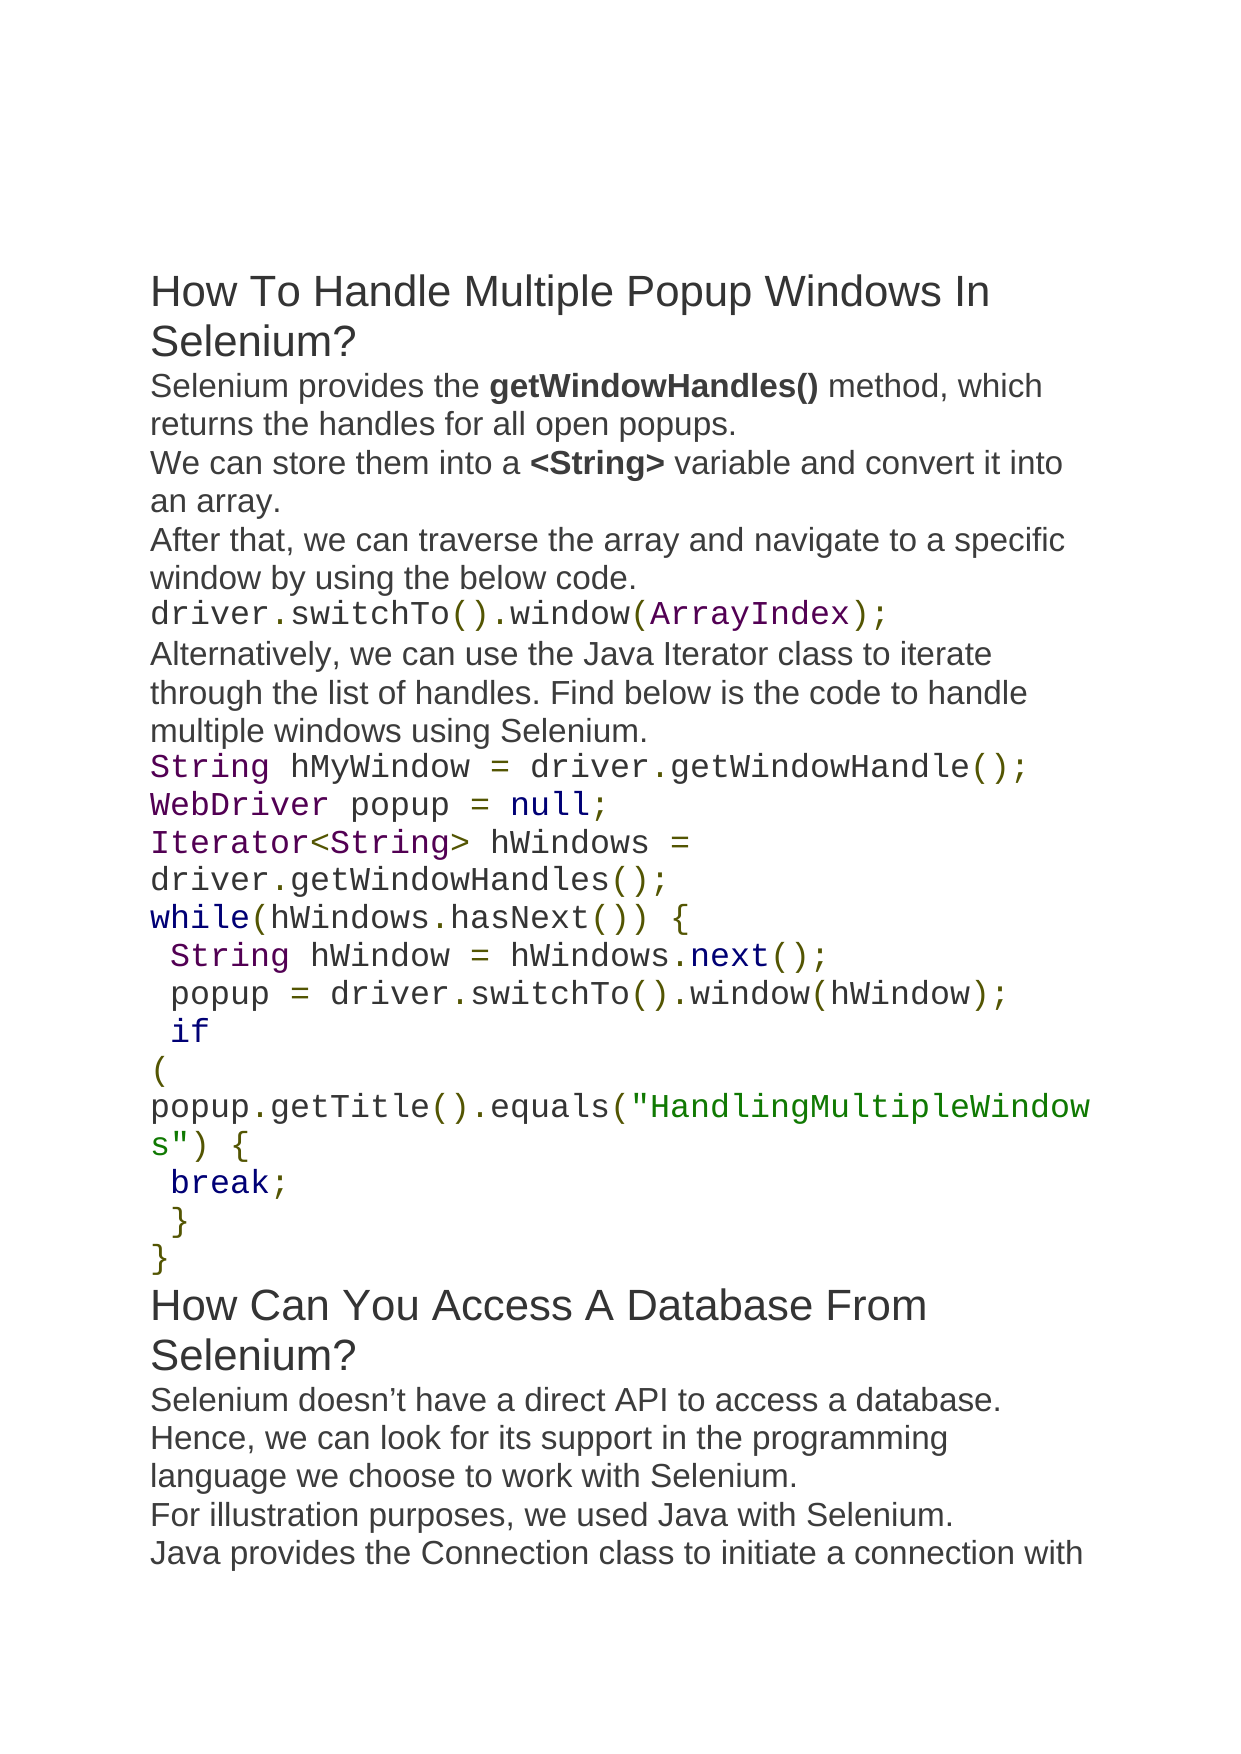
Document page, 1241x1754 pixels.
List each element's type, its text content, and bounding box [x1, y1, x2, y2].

text After that, we can traverse the array and navigate to a specific window by using the below code. [150, 520, 1090, 597]
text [150, 1533, 1090, 1572]
text Selenium provides the getWindowHandles() method, which returns the handles for all open popups. [150, 366, 1090, 443]
text Iterator<String> hWindows = driver.getWindowHandles(); [150, 825, 1090, 901]
text if (popup.getTitle().equals("HandlingMultipleWindows") { [150, 1014, 1090, 1166]
text We can store them into a <String> variable and convert it into an array. [150, 443, 1090, 520]
text For illustration purposes, we used Java with Selenium. [150, 1495, 1090, 1533]
text while(hWindows.hasNext()) { [150, 901, 1090, 939]
text } [150, 1203, 1090, 1241]
text driver.switchTo().window(ArrayIndex); [150, 597, 1090, 634]
text How To Handle Multiple Popup Windows In Selenium? [150, 265, 1090, 366]
text Alternatively, we can use the Java Iterator class to iterate through the list of handles. Find below is the code to handle multiple windows using Selenium. [150, 634, 1090, 750]
text break; [150, 1166, 1090, 1203]
text WebDriver popup = null; [150, 787, 1090, 825]
text } [150, 1241, 1090, 1279]
text Selenium doesn’t have a direct API to access a database. Hence, we can look for its support in the programming language we choose to work with Selenium. [150, 1380, 1090, 1495]
text popup = driver.switchTo().window(hWindow); [150, 977, 1090, 1014]
text String hWindow = hWindows.next(); [150, 939, 1090, 977]
text How Can You Access A Database From Selenium? [150, 1279, 1090, 1380]
text String hMyWindow = driver.getWindowHandle(); [150, 750, 1090, 787]
